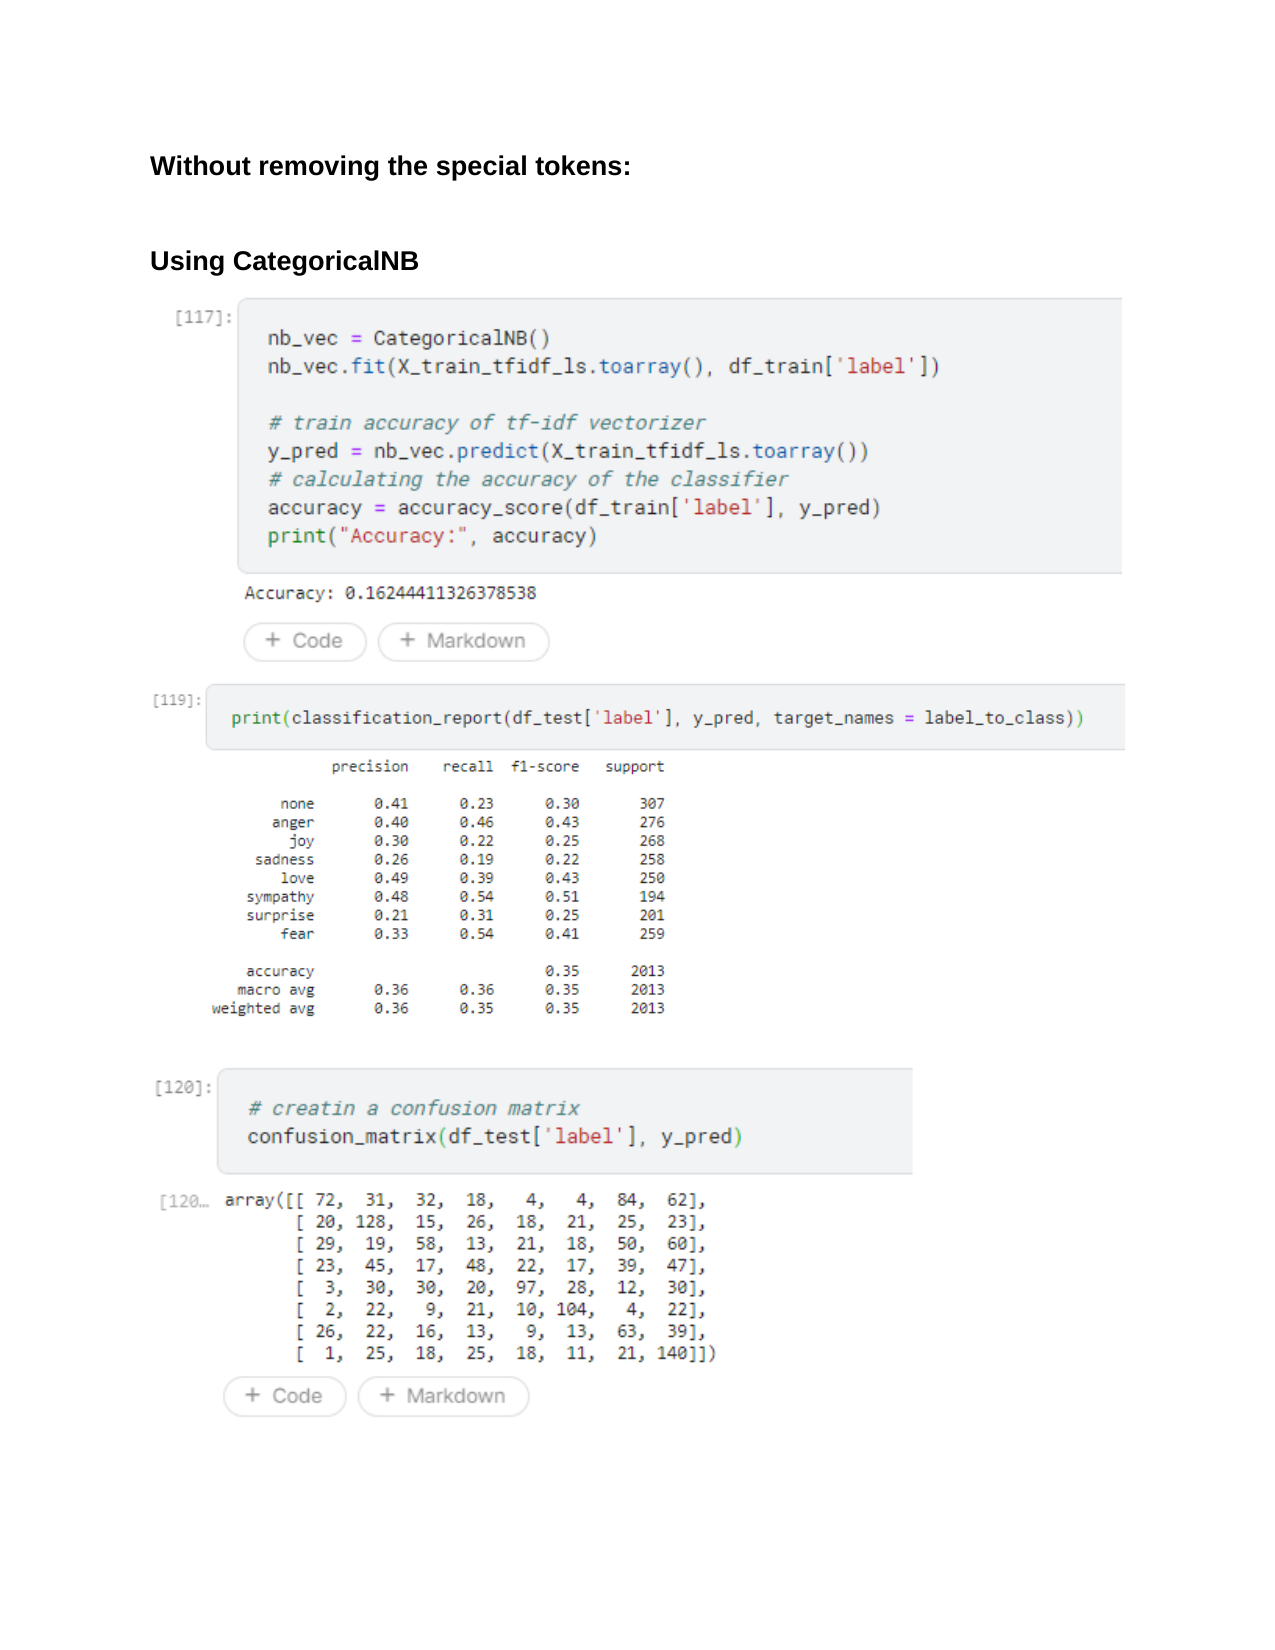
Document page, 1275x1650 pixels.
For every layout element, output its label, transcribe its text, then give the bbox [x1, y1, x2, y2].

subtitle Using CategoricalNB [150, 245, 1125, 277]
picture [150, 1059, 913, 1425]
picture [150, 285, 1122, 673]
picture [150, 676, 1125, 1056]
text Without removing the special tokens: [150, 150, 1125, 181]
